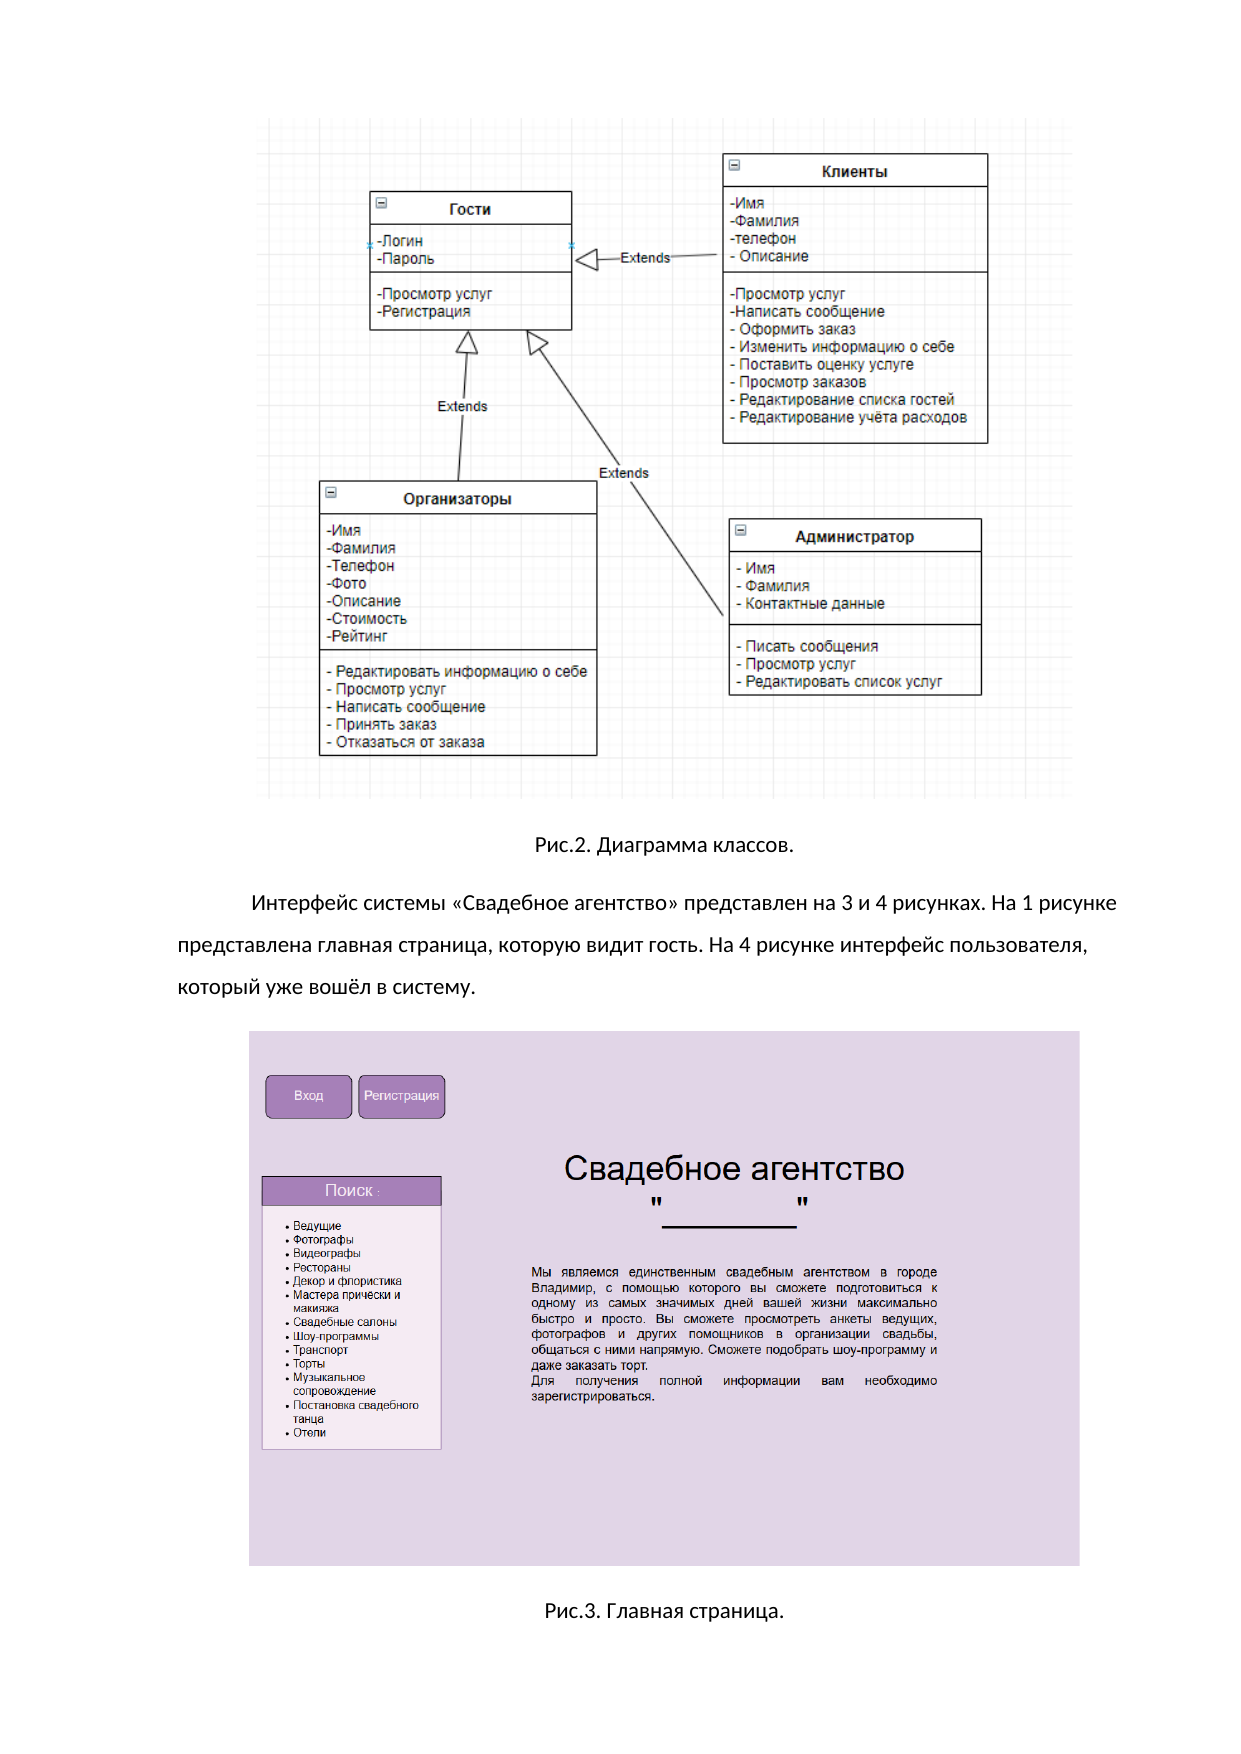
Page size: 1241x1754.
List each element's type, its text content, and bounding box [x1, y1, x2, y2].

text Рис.2. Диаграмма классов. [177, 830, 1152, 858]
picture [249, 1031, 1080, 1566]
text Рис.3. Главная страница. [177, 1596, 1152, 1624]
picture [256, 118, 1073, 799]
text Интерфейс системы «Свадебное агентство» представлен на 3 и 4 рисунках. На 1 рисунке представлена главная страница, которую видит гость. На 4 рисунке интерфейс пользователя, который уже вошёл в систему. [177, 888, 1152, 1000]
